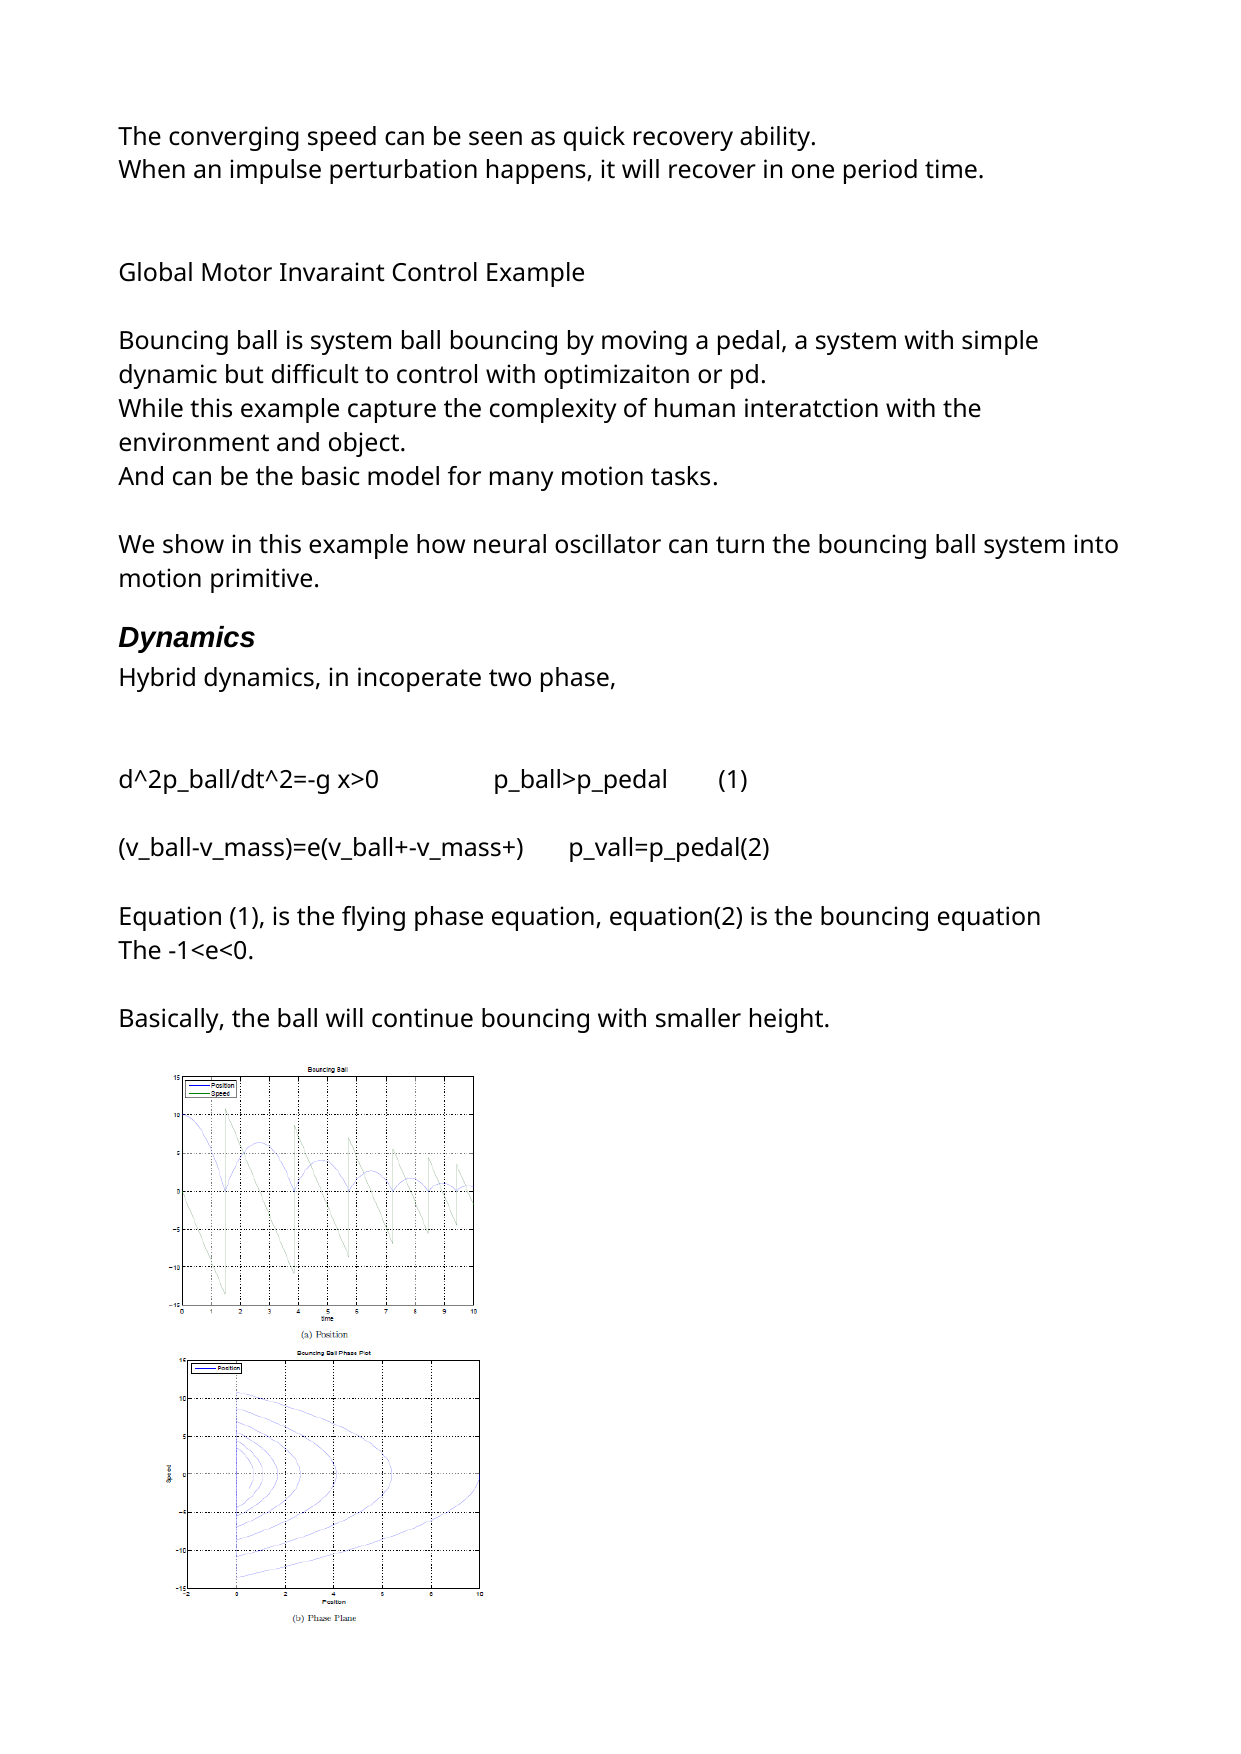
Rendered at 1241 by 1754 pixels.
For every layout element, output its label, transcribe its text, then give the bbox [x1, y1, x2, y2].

text We show in this example how neural oscillator can turn the bouncing ball system into motion primitive. [118, 527, 1122, 595]
text And can be the basic model for many motion tasks. [118, 459, 1122, 493]
text Bouncing ball is system ball bouncing by moving a pedal, a system with simple dynamic but difficult to control with optimizaiton or pd. [118, 322, 1122, 391]
text (v_ball-v_mass)=e(v_ball+-v_mass+) p_vall=p_pedal(2) [118, 830, 1122, 864]
text d^2p_ball/dt^2=-g x>0 p_ball>p_pedal (1) [118, 762, 1122, 796]
text Global Motor Invaraint Control Example [118, 254, 1122, 288]
text While this example capture the complexity of human interatction with the environment and object. [118, 391, 1122, 459]
text When an impulse perturbation happens, it will recover in one period time. [118, 152, 1122, 186]
text Basically, the ball will continue bouncing with smaller height. [118, 1000, 1122, 1034]
text Hybrid dynamics, in incoperate two phase, [118, 660, 1122, 694]
text The converging speed can be seen as quick recovery ability. [118, 118, 1122, 152]
text Equation (1), is the flying phase equation, equation(2) is the bouncing equation [118, 898, 1122, 932]
subtitle Dynamics [118, 620, 1122, 653]
text The -1<e<0. [118, 932, 1122, 966]
